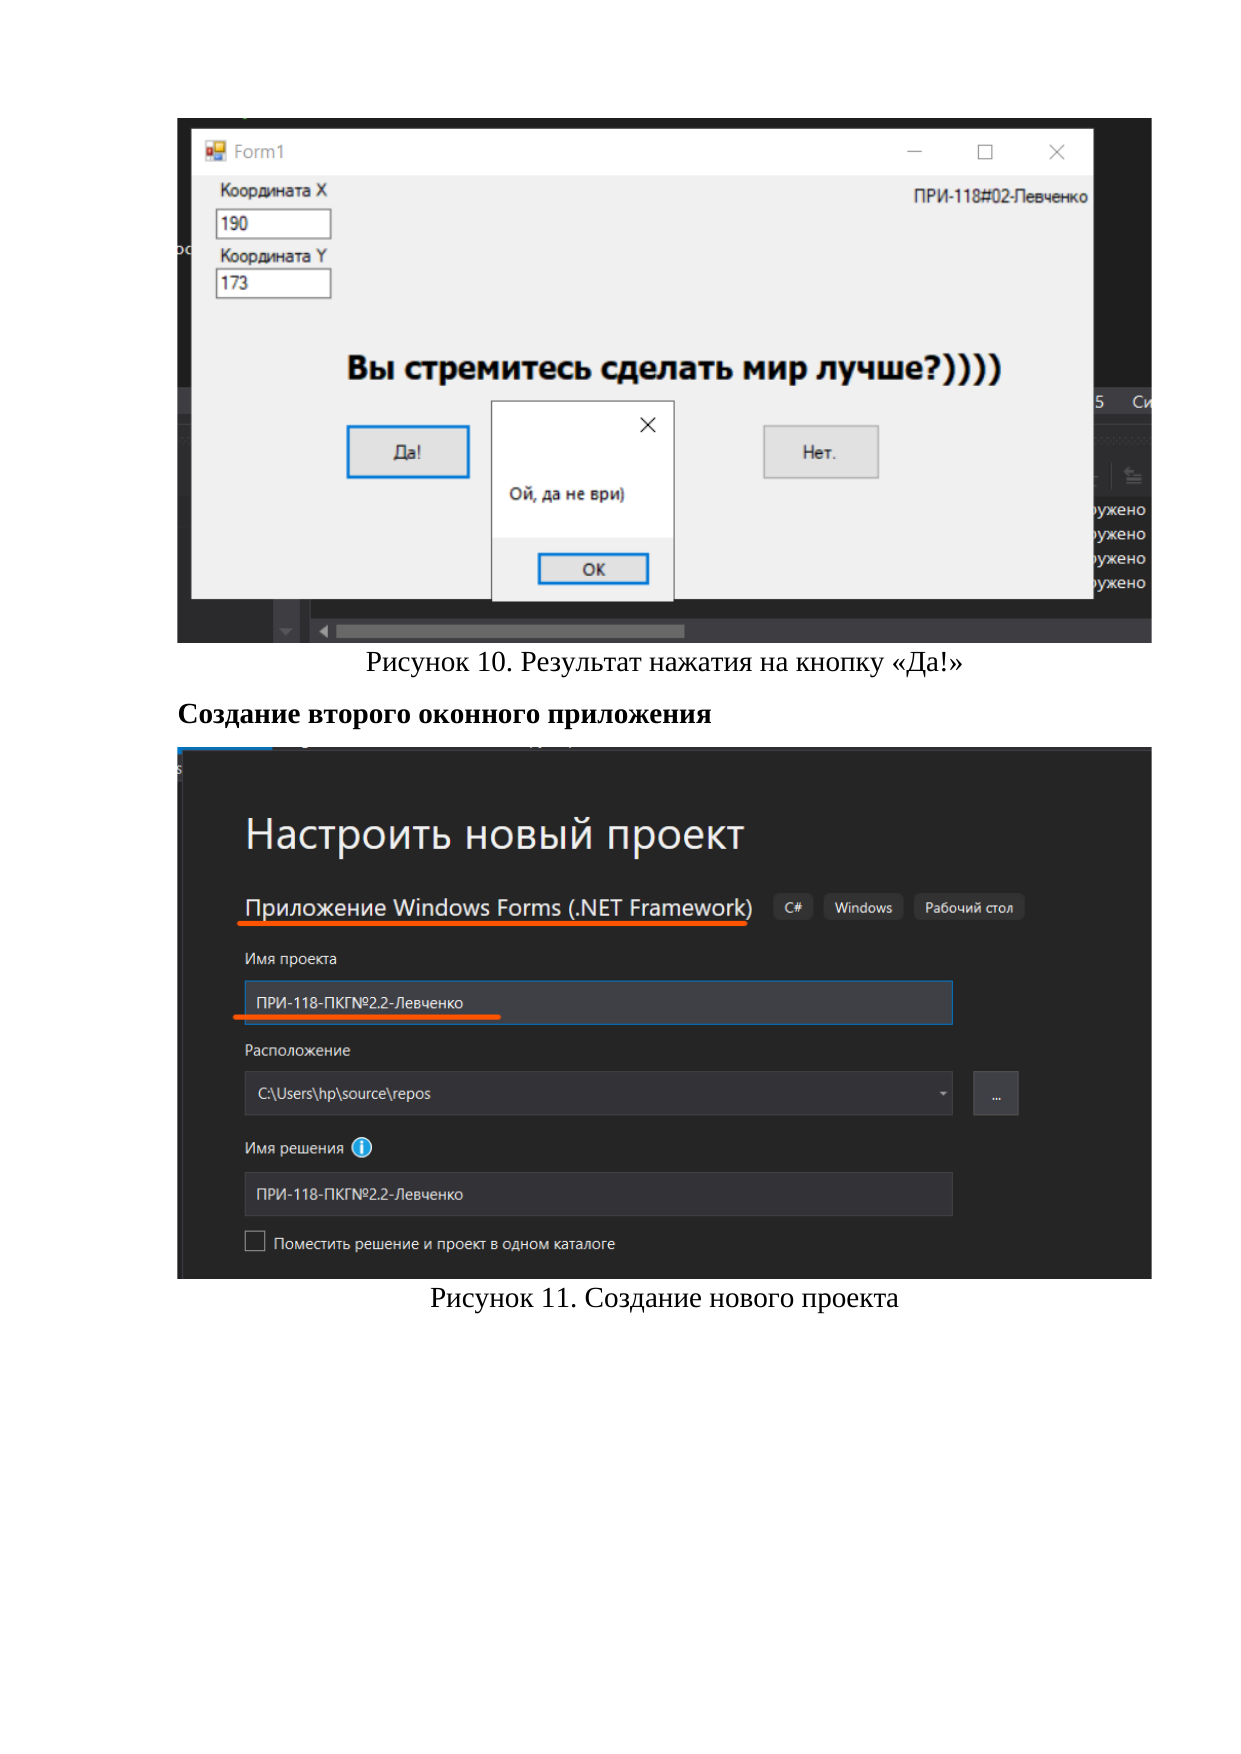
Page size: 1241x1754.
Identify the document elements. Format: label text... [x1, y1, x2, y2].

picture [177, 118, 1152, 643]
text Рисунок 10. Результат нажатия на кнопку «Да!» [177, 643, 1152, 678]
text Создание второго оконного приложения [177, 696, 1152, 729]
text Рисунок 11. Создание нового проекта [177, 1279, 1152, 1313]
picture [177, 747, 1152, 1279]
